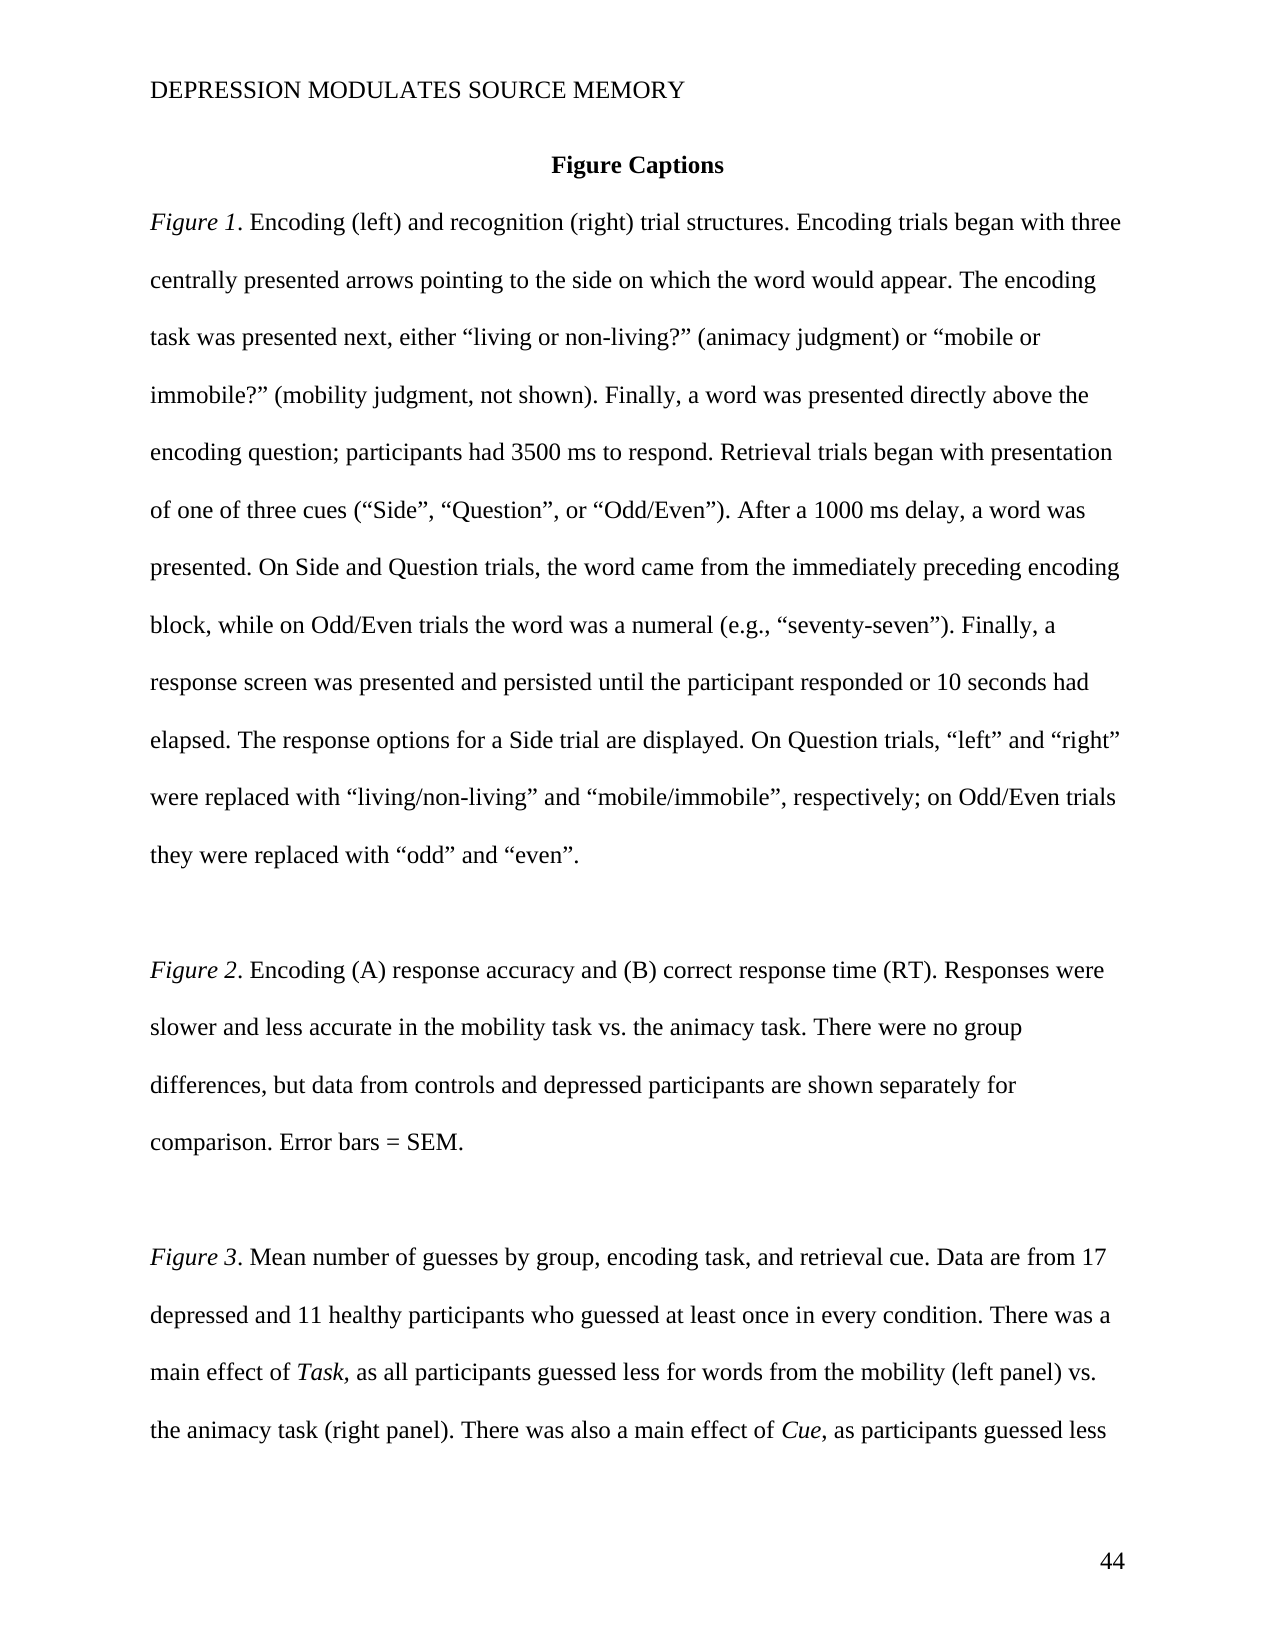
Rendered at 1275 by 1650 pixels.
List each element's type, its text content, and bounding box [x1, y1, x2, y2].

text Figure Captions [150, 150, 1125, 179]
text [150, 1242, 1125, 1444]
text Figure 2. Encoding (A) response accuracy and (B) correct response time (RT). Responses were slower and less accurate in the mobility task vs. the animacy task. There were no group differences, but data from controls and depressed participants are shown separately for comparison. Error bars = SEM. [150, 955, 1125, 1156]
text Figure 1. Encoding (left) and recognition (right) trial structures. Encoding trials began with three centrally presented arrows pointing to the side on which the word would appear. The encoding task was presented next, either “living or non-living?” (animacy judgment) or “mobile or immobile?” (mobility judgment, not shown). Finally, a word was presented directly above the encoding question; participants had 3500 ms to respond. Retrieval trials began with presentation of one of three cues (“Side”, “Question”, or “Odd/Even”). After a 1000 ms delay, a word was presented. On Side and Question trials, the word came from the immediately preceding encoding block, while on Odd/Even trials the word was a numeral (e.g., “seventy-seven”). Finally, a response screen was presented and persisted until the participant responded or 10 seconds had elapsed. The response options for a Side trial are displayed. On Question trials, “left” and “right” were replaced with “living/non-living” and “mobile/immobile”, respectively; on Odd/Even trials they were replaced with “odd” and “even”. [150, 207, 1125, 869]
